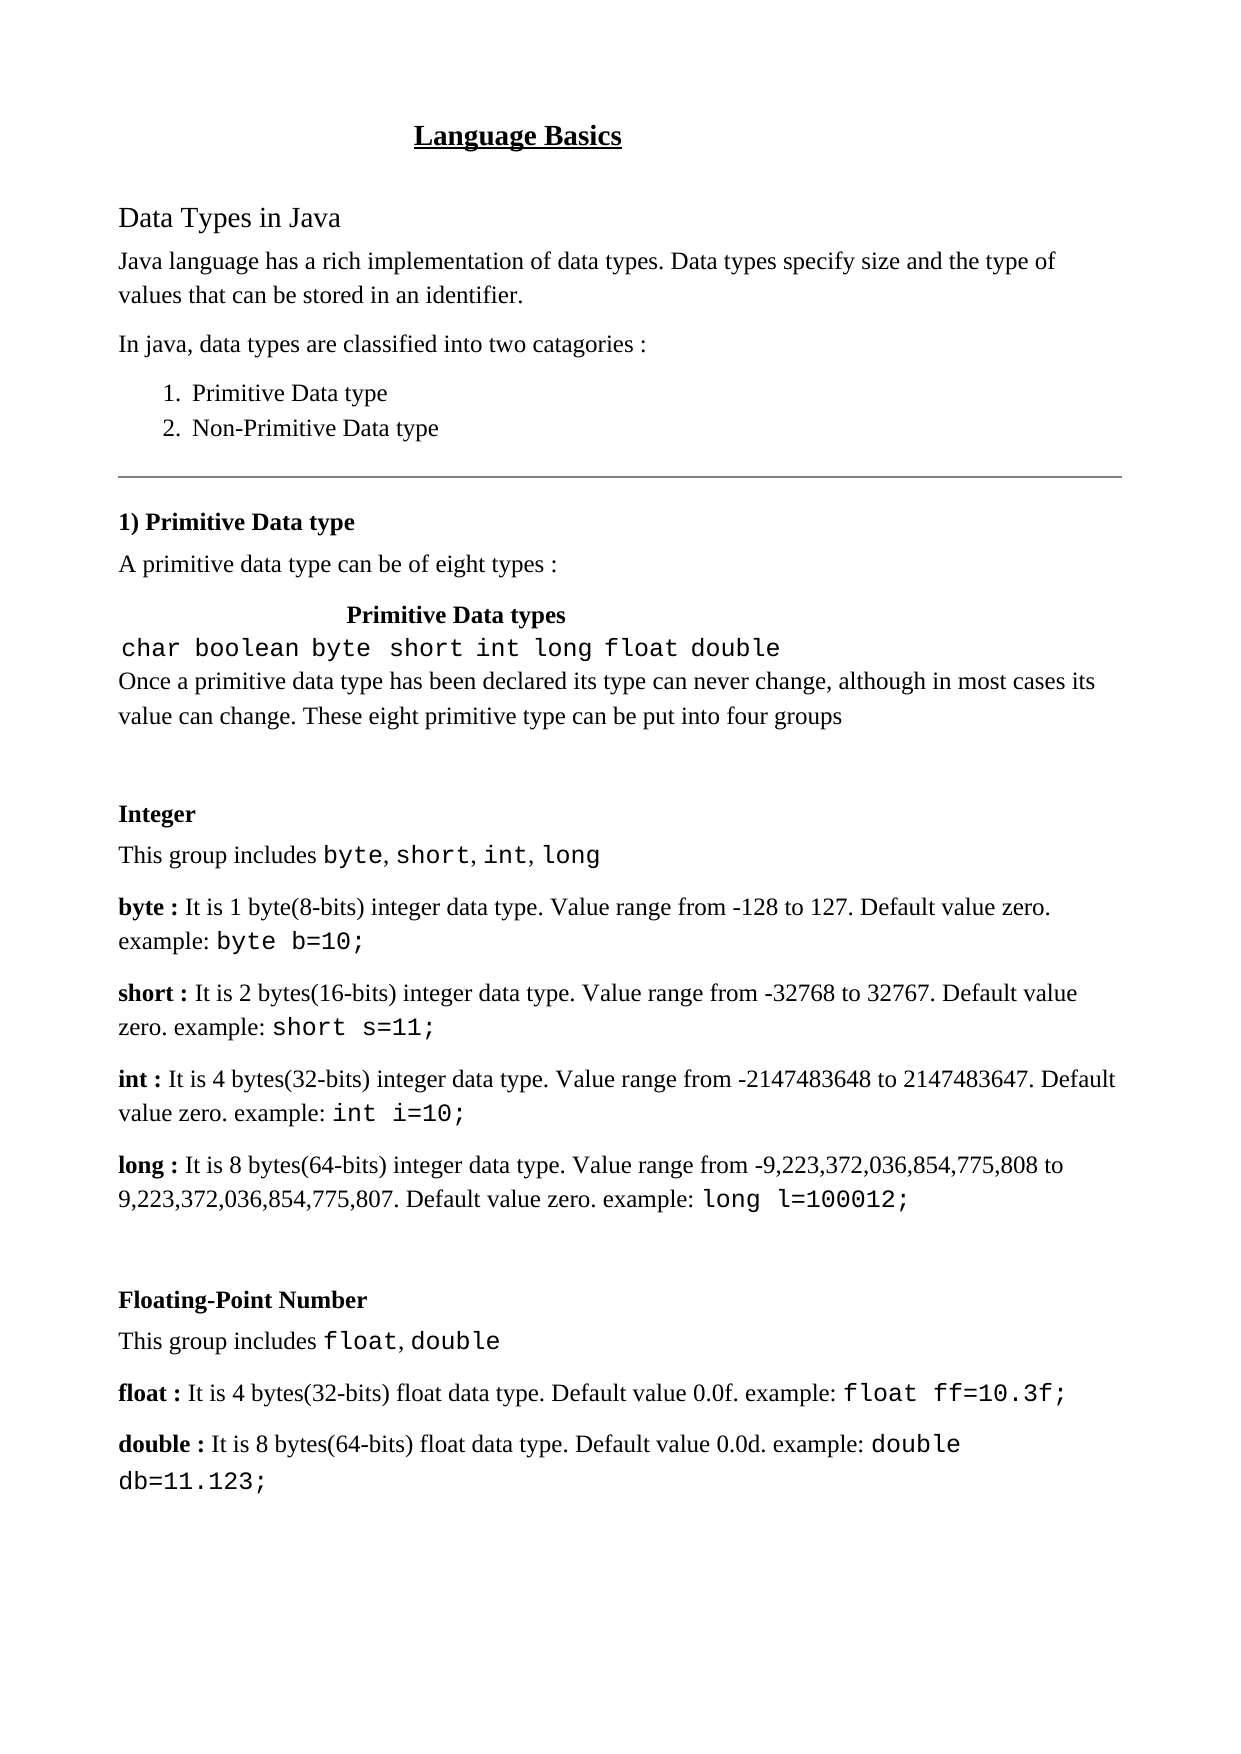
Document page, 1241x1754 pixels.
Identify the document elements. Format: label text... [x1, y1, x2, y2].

text int : It is 4 bytes(32-bits) integer data type. Value range from -2147483648 to 2147483647. Default value zero. example: int i=10; [118, 1064, 1122, 1129]
text This group includes byte, short, int, long [118, 840, 1122, 871]
subtitle Data Types in Java [118, 200, 1122, 233]
text Once a primitive data type has been declared its type can never change, although in most cases its value can change. These eight primitive type can be put into four groups [118, 666, 1122, 730]
text byte : It is 1 byte(8-bits) integer data type. Value range from -128 to 127. Default value zero. example: byte b=10; [118, 892, 1122, 957]
text Java language has a rich implementation of data types. Data types specify size and the type of values that can be stored in an identifier. [118, 246, 1122, 309]
table_header Primitive Data types [118, 598, 794, 632]
subtitle Floating-Point Number [118, 1285, 1122, 1314]
table_cell short [386, 632, 472, 666]
table_cell byte [308, 632, 386, 666]
table_cell long [529, 632, 601, 666]
list Non-Primitive Data type [162, 413, 1122, 442]
subtitle Integer [118, 799, 1122, 828]
text A primitive data type can be of eight types : [118, 549, 1122, 577]
text Language Basics [118, 118, 1122, 152]
text This group includes float, double [118, 1326, 1122, 1357]
table_cell int [473, 632, 529, 666]
table_cell boolean [191, 632, 308, 666]
text double : It is 8 bytes(64-bits) float data type. Default value 0.0d. example: double db=11.123; [118, 1429, 1122, 1497]
table_cell char [118, 632, 191, 666]
subtitle 1) Primitive Data type [118, 507, 1122, 536]
text float : It is 4 bytes(32-bits) float data type. Default value 0.0f. example: float ff=10.3f; [118, 1378, 1122, 1409]
text In java, data types are classified into two catagories : [118, 329, 1122, 358]
table_cell double [688, 632, 794, 666]
list Primitive Data type [162, 378, 1122, 407]
text long : It is 8 bytes(64-bits) integer data type. Value range from -9,223,372,036,854,775,808 to 9,223,372,036,854,775,807. Default value zero. example: long l=100012; [118, 1150, 1122, 1215]
table_cell float [601, 632, 687, 666]
text short : It is 2 bytes(16-bits) integer data type. Value range from -32768 to 32767. Default value zero. example: short s=11; [118, 978, 1122, 1043]
